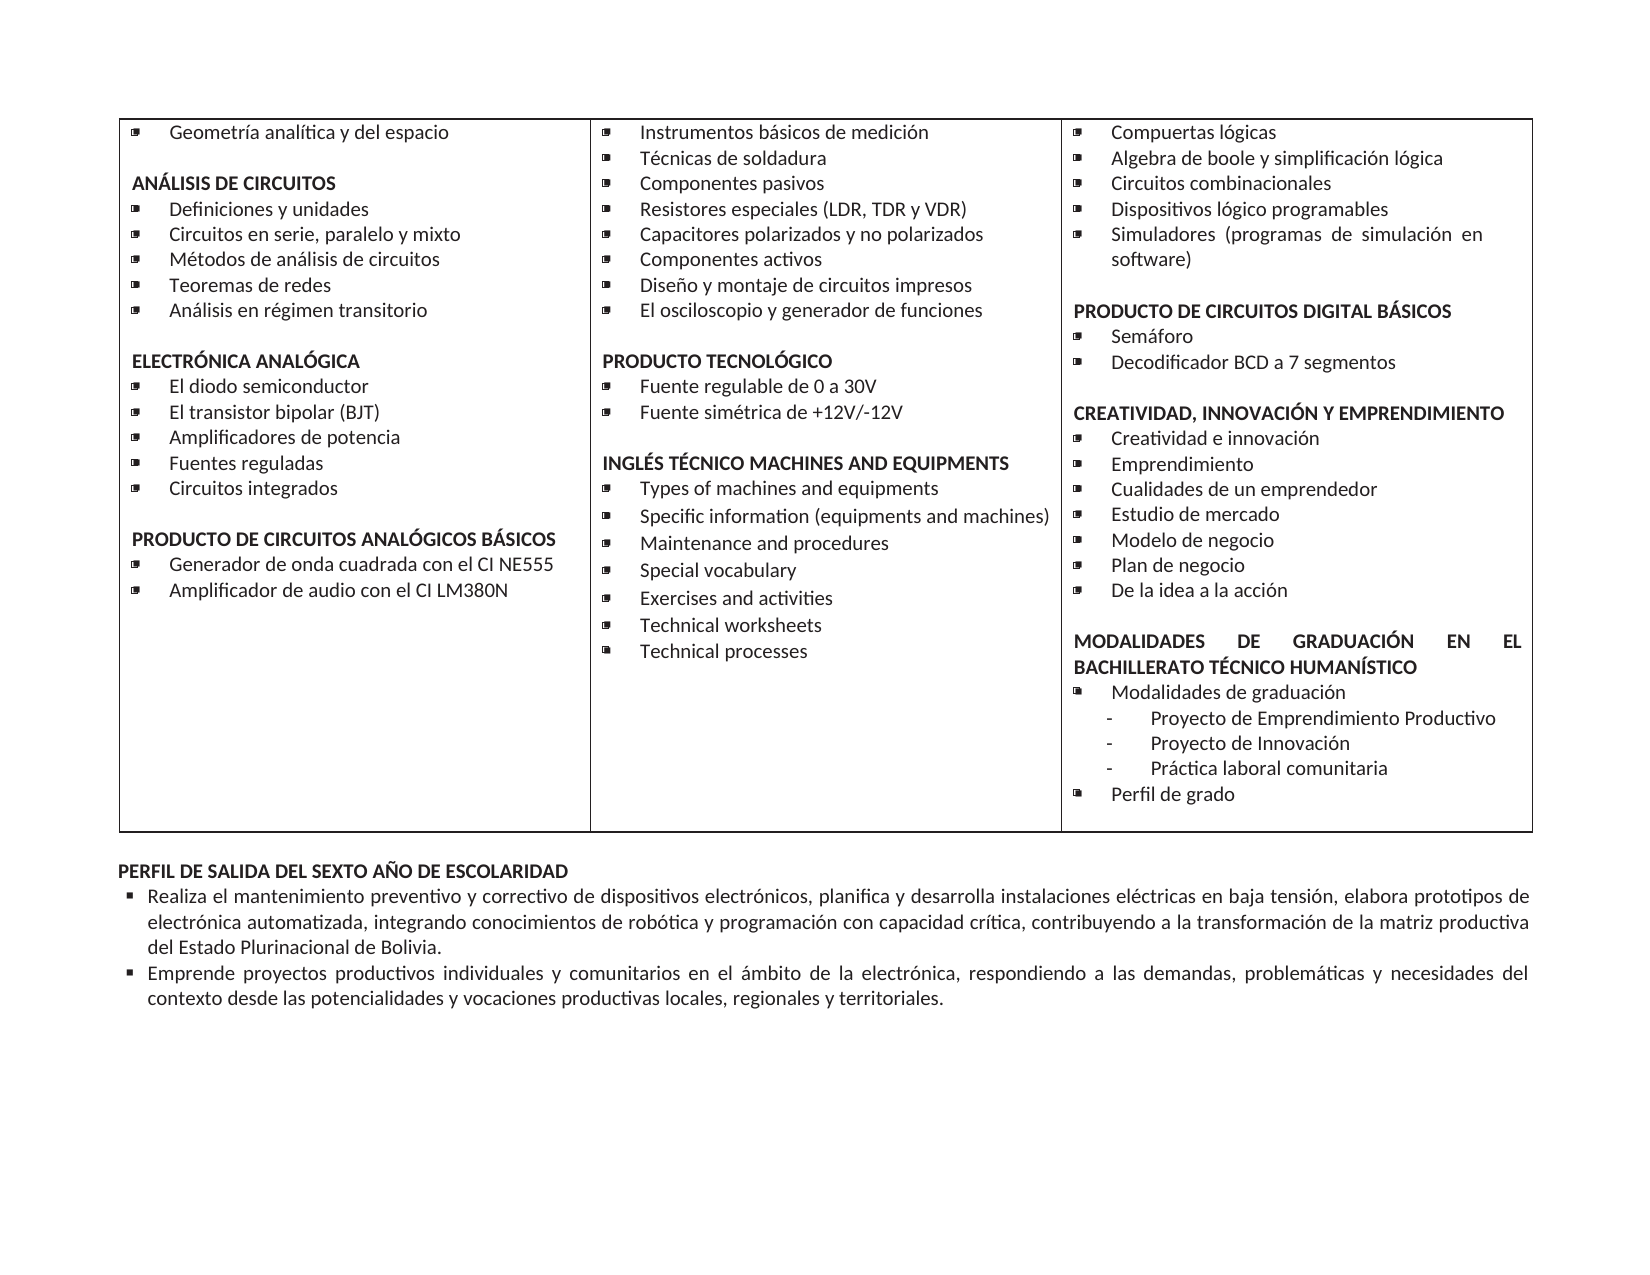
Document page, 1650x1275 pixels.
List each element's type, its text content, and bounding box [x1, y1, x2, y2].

table_header Instrumentos básicos de medición Técnicas de soldadura Componentes pasivos Resistores especiales (LDR, TDR y VDR) Capacitores polarizados y no polarizados Componentes activos Diseño y montaje de circuitos impresos El osciloscopio y generador de funciones PRODUCTO TECNOLÓGICO Fuente regulable de 0 a 30V Fuente simétrica de +12V/-12V INGLÉS TÉCNICO MACHINES AND EQUIPMENTS Types of machines and equipments Specific information (equipments and machines) Maintenance and procedures Special vocabulary Exercises and activities Technical worksheets Technical processes [591, 120, 1061, 831]
text PERFIL DE SALIDA DEL SEXTO AÑO DE ESCOLARIDAD [118, 858, 1562, 883]
list Realiza el mantenimiento preventivo y correctivo de dispositivos electrónicos, planifica y desarrolla instalaciones eléctricas en baja tensión, elabora prototipos de electrónica automatizada, integrando conocimientos de robótica y programación con capacidad crítica, contribuyendo a la transformación de la matriz productiva del Estado Plurinacional de Bolivia. [125, 884, 1532, 960]
table_header Compuertas lógicas Algebra de boole y simplificación lógica Circuitos combinacionales Dispositivos lógico programables Simuladores (programas de simulación en software) PRODUCTO DE CIRCUITOS DIGITAL BÁSICOS Semáforo Decodificador BCD a 7 segmentos CREATIVIDAD, INNOVACIÓN Y EMPRENDIMIENTO Creatividad e innovación Emprendimiento Cualidades de un emprendedor Estudio de mercado Modelo de negocio Plan de negocio De la idea a la acción MODALIDADES DE GRADUACIÓN EN EL BACHILLERATO TÉCNICO HUMANÍSTICO Modalidades de graduación Proyecto de Emprendimiento Productivo Proyecto de Innovación Práctica laboral comunitaria Perfil de grado [1062, 120, 1532, 831]
table_header Geometría analítica y del espacio ANÁLISIS DE CIRCUITOS Definiciones y unidades Circuitos en serie, paralelo y mixto Métodos de análisis de circuitos Teoremas de redes Análisis en régimen transitorio ELECTRÓNICA ANALÓGICA El diodo semiconductor El transistor bipolar (BJT) Amplificadores de potencia Fuentes reguladas Circuitos integrados PRODUCTO DE CIRCUITOS ANALÓGICOS BÁSICOS Generador de onda cuadrada con el CI NE555 Amplificador de audio con el CI LM380N [120, 120, 590, 831]
list Emprende proyectos productivos individuales y comunitarios en el ámbito de la electrónica, respondiendo a las demandas, problemáticas y necesidades del contexto desde las potencialidades y vocaciones productivas locales, regionales y territoriales. [125, 960, 1532, 1011]
